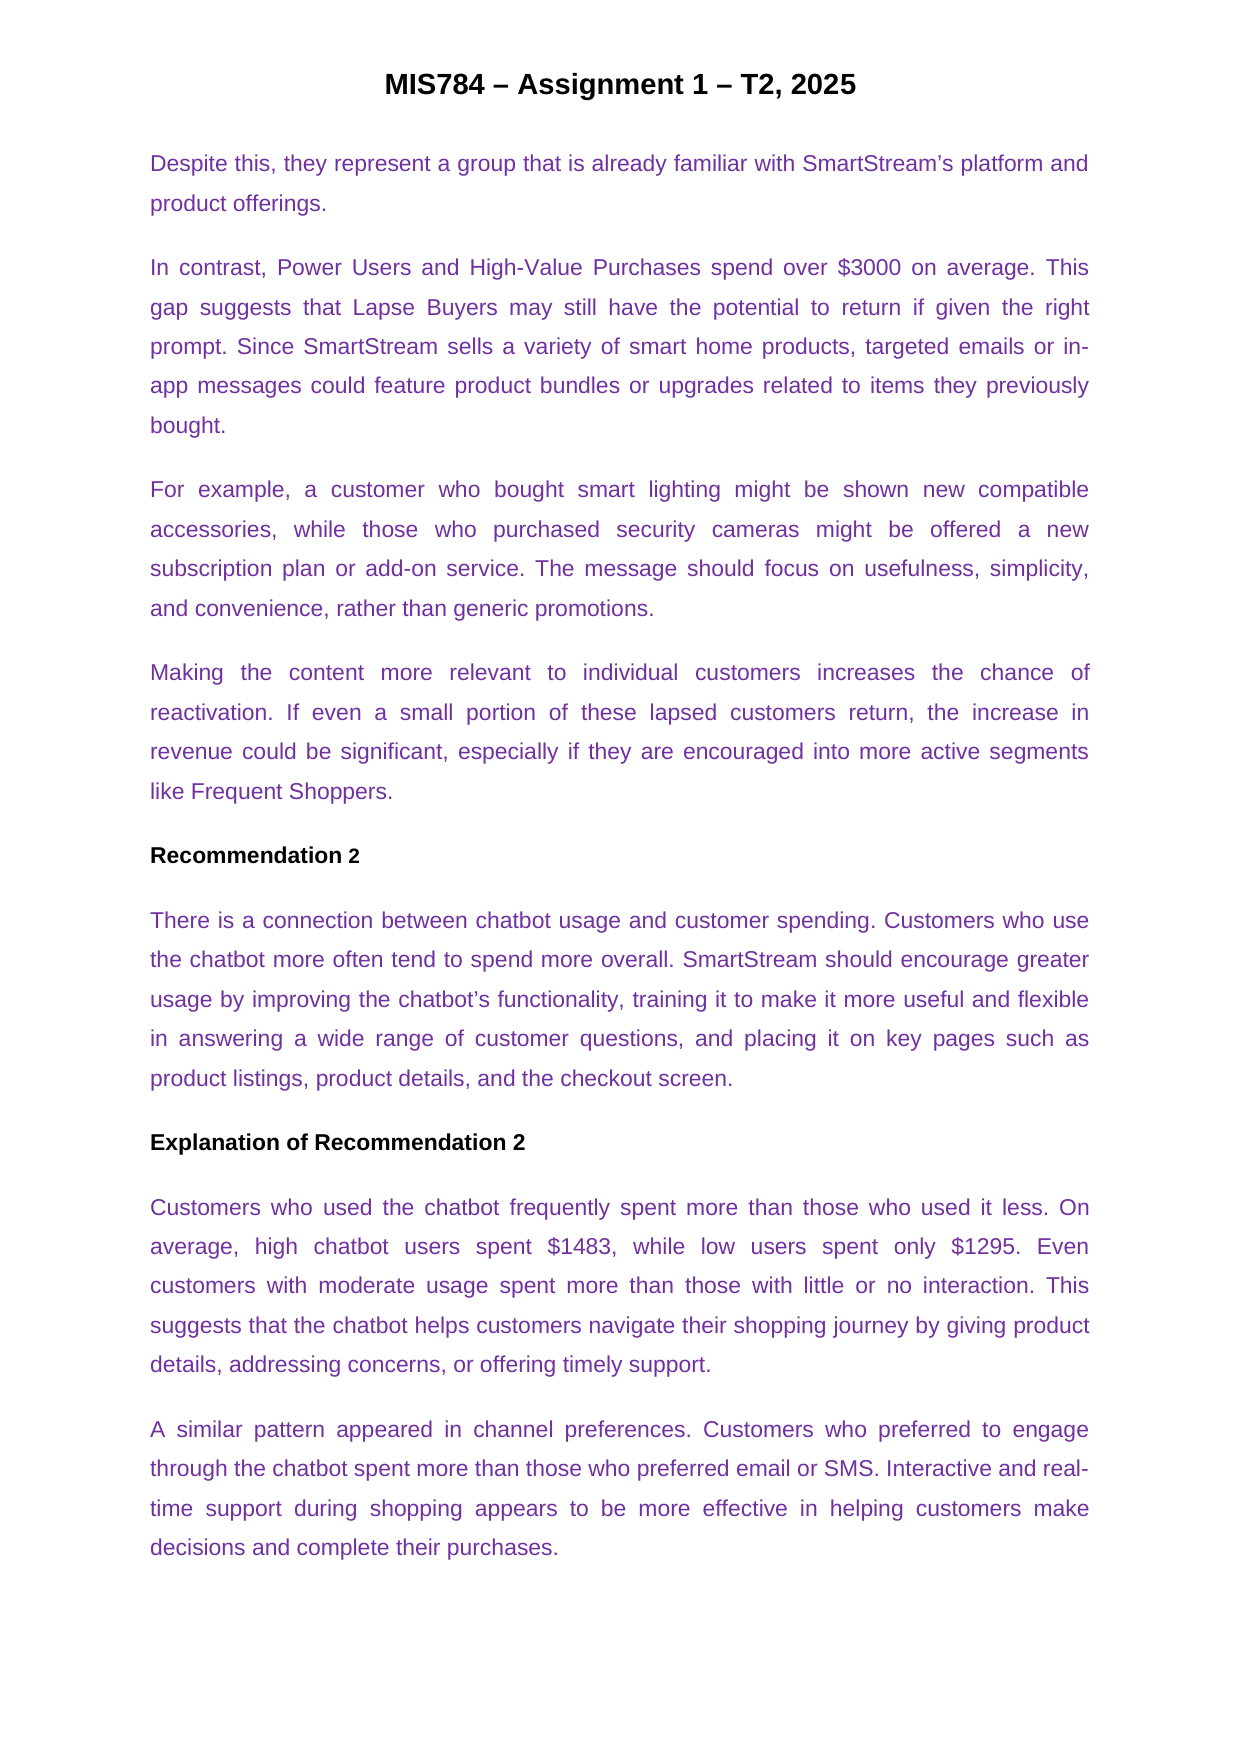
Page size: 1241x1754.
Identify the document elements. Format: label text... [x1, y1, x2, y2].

subtitle Making the content more relevant to individual customers increases the chance of reactivation. If even a small portion of these lapsed customers return, the increase in revenue could be significant, especially if they are encouraged into more active segments like Frequent Shoppers. [150, 659, 1090, 804]
subtitle A similar pattern appeared in channel preferences. Customers who preferred to engage through the chatbot spent more than those who preferred email or SMS. Interactive and real-time support during shopping appears to be more effective in helping customers make decisions and complete their purchases. [150, 1416, 1090, 1561]
text Recommendation 2 [150, 842, 1090, 868]
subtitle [150, 150, 1090, 216]
text Explanation of Recommendation 2 [150, 1129, 1090, 1155]
subtitle For example, a customer who bought smart lighting might be shown new compatible accessories, while those who purchased security cameras might be offered a new subscription plan or add-on service. The message should focus on usefulness, simplicity, and convenience, rather than generic promotions. [150, 476, 1090, 621]
subtitle In contrast, Power Users and High-Value Purchases spend over $3000 on average. This gap suggests that Lapse Buyers may still have the potential to return if given the right prompt. Since SmartStream sells a variety of smart home products, targeted emails or in-app messages could feature product bundles or upgrades related to items they previously bought. [150, 254, 1090, 438]
subtitle Customers who used the chatbot frequently spent more than those who used it less. On average, high chatbot users spent $1483, while low users spent only $1295. Even customers with moderate usage spent more than those with little or no interaction. This suggests that the chatbot helps customers navigate their shopping journey by giving product details, addressing concerns, or offering timely support. [150, 1193, 1090, 1378]
subtitle There is a connection between chatbot usage and customer spending. Customers who use the chatbot more often tend to spend more overall. SmartStream should encourage greater usage by improving the chatbot’s functionality, training it to make it more useful and flexible in answering a wide range of customer questions, and placing it on key pages such as product listings, product details, and the checkout screen. [150, 907, 1090, 1091]
